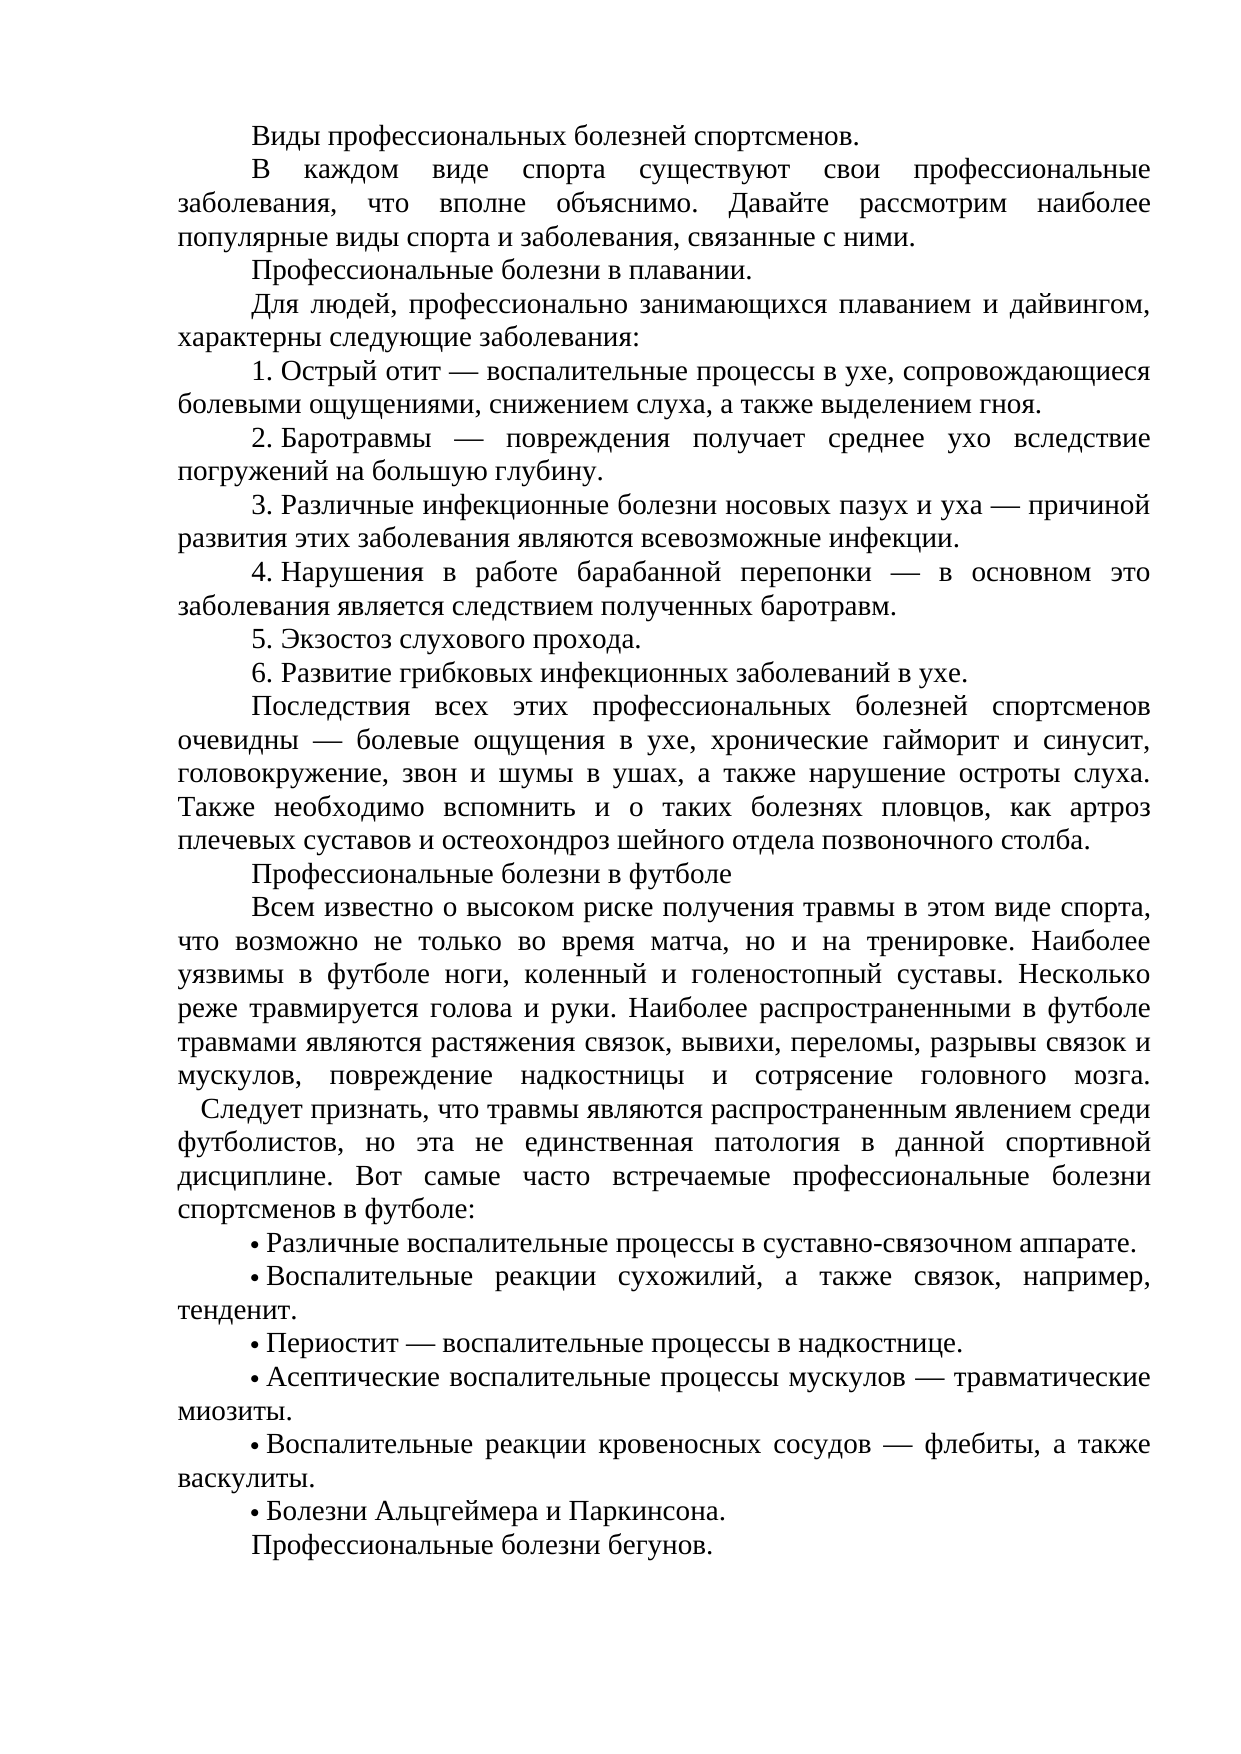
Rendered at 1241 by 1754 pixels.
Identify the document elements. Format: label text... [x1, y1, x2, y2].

list Экзостоз слухового прохода. [177, 621, 1152, 655]
text В каждом виде спорта существуют свои профессиональные заболевания, что вполне объяснимо. Давайте рассмотрим наиболее популярные виды спорта и заболевания, связанные с ними. [177, 152, 1152, 252]
list Воспалительные реакции кровеносных сосудов — флебиты, а также васкулиты. [177, 1426, 1152, 1493]
list Различные инфекционные болезни носовых пазух и уха — причиной развития этих заболевания являются всевозможные инфекции. [177, 487, 1152, 554]
list Острый отит — воспалительные процессы в ухе, сопровождающиеся болевыми ощущениями, снижением слуха, а также выделением гноя. [177, 353, 1152, 420]
list Болезни Альцгеймера и Паркинсона. [177, 1493, 1152, 1527]
list Нарушения в работе барабанной перепонки — в основном это заболевания является следствием полученных баротравм. [177, 554, 1152, 621]
text Профессиональные болезни бегунов. [177, 1527, 1152, 1560]
text Всем известно о высоком риске получения травмы в этом виде спорта, что возможно не только во время матча, но и на тренировке. Наиболее уязвимы в футболе ноги, коленный и голеностопный суставы. Несколько реже травмируется голова и руки. Наиболее распространенными в футболе травмами являются растяжения связок, вывихи, переломы, разрывы связок и мускулов, повреждение надкостницы и сотрясение головного мозга. Следует признать, что травмы являются распространенным явлением среди футболистов, но эта не единственная патология в данной спортивной дисциплине. Вот самые часто встречаемые профессиональные болезни спортсменов в футболе: [177, 889, 1152, 1225]
list Различные воспалительные процессы в суставно-связочном аппарате. [177, 1225, 1152, 1258]
list Баротравмы — повреждения получает среднее ухо вследствие погружений на большую глубину. [177, 420, 1152, 487]
list Асептические воспалительные процессы мускулов — травматические миозиты. [177, 1359, 1152, 1426]
list Воспалительные реакции сухожилий, а также связок, например, тенденит. [177, 1258, 1152, 1326]
text Профессиональные болезни в плавании. [177, 252, 1152, 286]
text Виды профессиональных болезней спортсменов. [177, 118, 1152, 152]
text Профессиональные болезни в футболе [177, 856, 1152, 889]
list Развитие грибковых инфекционных заболеваний в ухе. [177, 655, 1152, 688]
text Последствия всех этих профессиональных болезней спортсменов очевидны — болевые ощущения в ухе, хронические гайморит и синусит, головокружение, звон и шумы в ушах, а также нарушение остроты слуха. Также необходимо вспомнить и о таких болезнях пловцов, как артроз плечевых суставов и остеохондроз шейного отдела позвоночного столба. [177, 688, 1152, 856]
text Для людей, профессионально занимающихся плаванием и дайвингом, характерны следующие заболевания: [177, 286, 1152, 353]
list Периостит — воспалительные процессы в надкостнице. [177, 1326, 1152, 1359]
